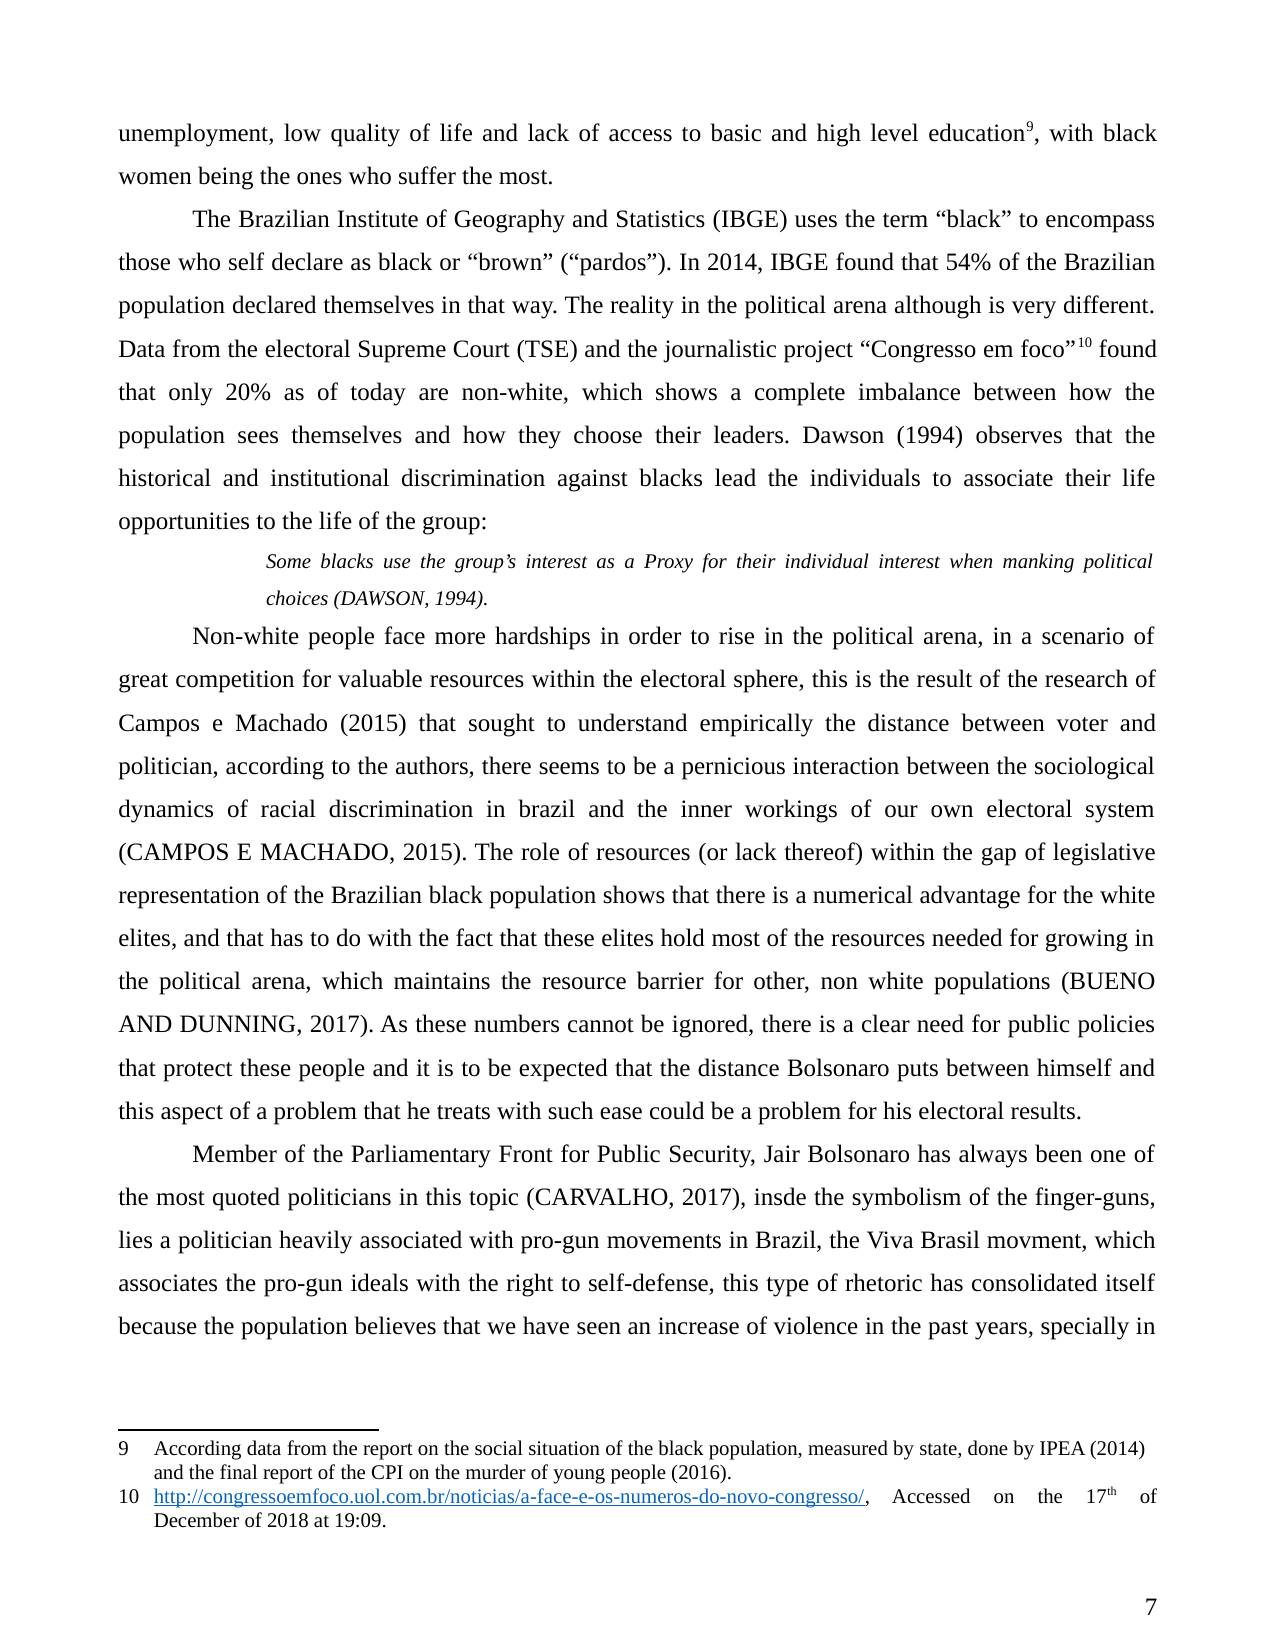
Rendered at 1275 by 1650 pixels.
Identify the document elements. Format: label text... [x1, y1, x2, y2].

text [118, 118, 1157, 190]
text Non-white people face more hardships in order to rise in the political arena, in a scenario of great competition for valuable resources within the electoral sphere, this is the result of the research of Campos e Machado (2015) that sought to understand empirically the distance between voter and politician, according to the authors, there seems to be a pernicious interaction between the sociological dynamics of racial discrimination in brazil and the inner workings of our own electoral system (CAMPOS E MACHADO, 2015). The role of resources (or lack thereof) within the gap of legislative representation of the Brazilian black population shows that there is a numerical advantage for the white elites, and that has to do with the fact that these elites hold most of the resources needed for growing in the political arena, which maintains the resource barrier for other, non white populations (BUENO AND DUNNING, 2017). As these numbers cannot be ignored, there is a clear need for public policies that protect these people and it is to be expected that the distance Bolsonaro puts between himself and this aspect of a problem that he treats with such ease could be a problem for his electoral results. [118, 621, 1157, 1124]
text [118, 1139, 1157, 1340]
text The Brazilian Institute of Geography and Statistics (IBGE) uses the term “black” to encompass those who self declare as black or “brown” (“pardos”). In 2014, IBGE found that 54% of the Brazilian population declared themselves in that way. The reality in the political arena although is very different. Data from the electoral Supreme Court (TSE) and the journalistic project “Congresso em foco” found that only 20% as of today are non-white, which shows a complete imbalance between how the population sees themselves and how they choose their leaders. Dawson (1994) observes that the historical and institutional discrimination against blacks lead the individuals to associate their life opportunities to the life of the group: [118, 204, 1157, 535]
text Some blacks use the group’s interest as a Proxy for their individual interest when manking political choices (DAWSON, 1994). [266, 549, 1157, 609]
